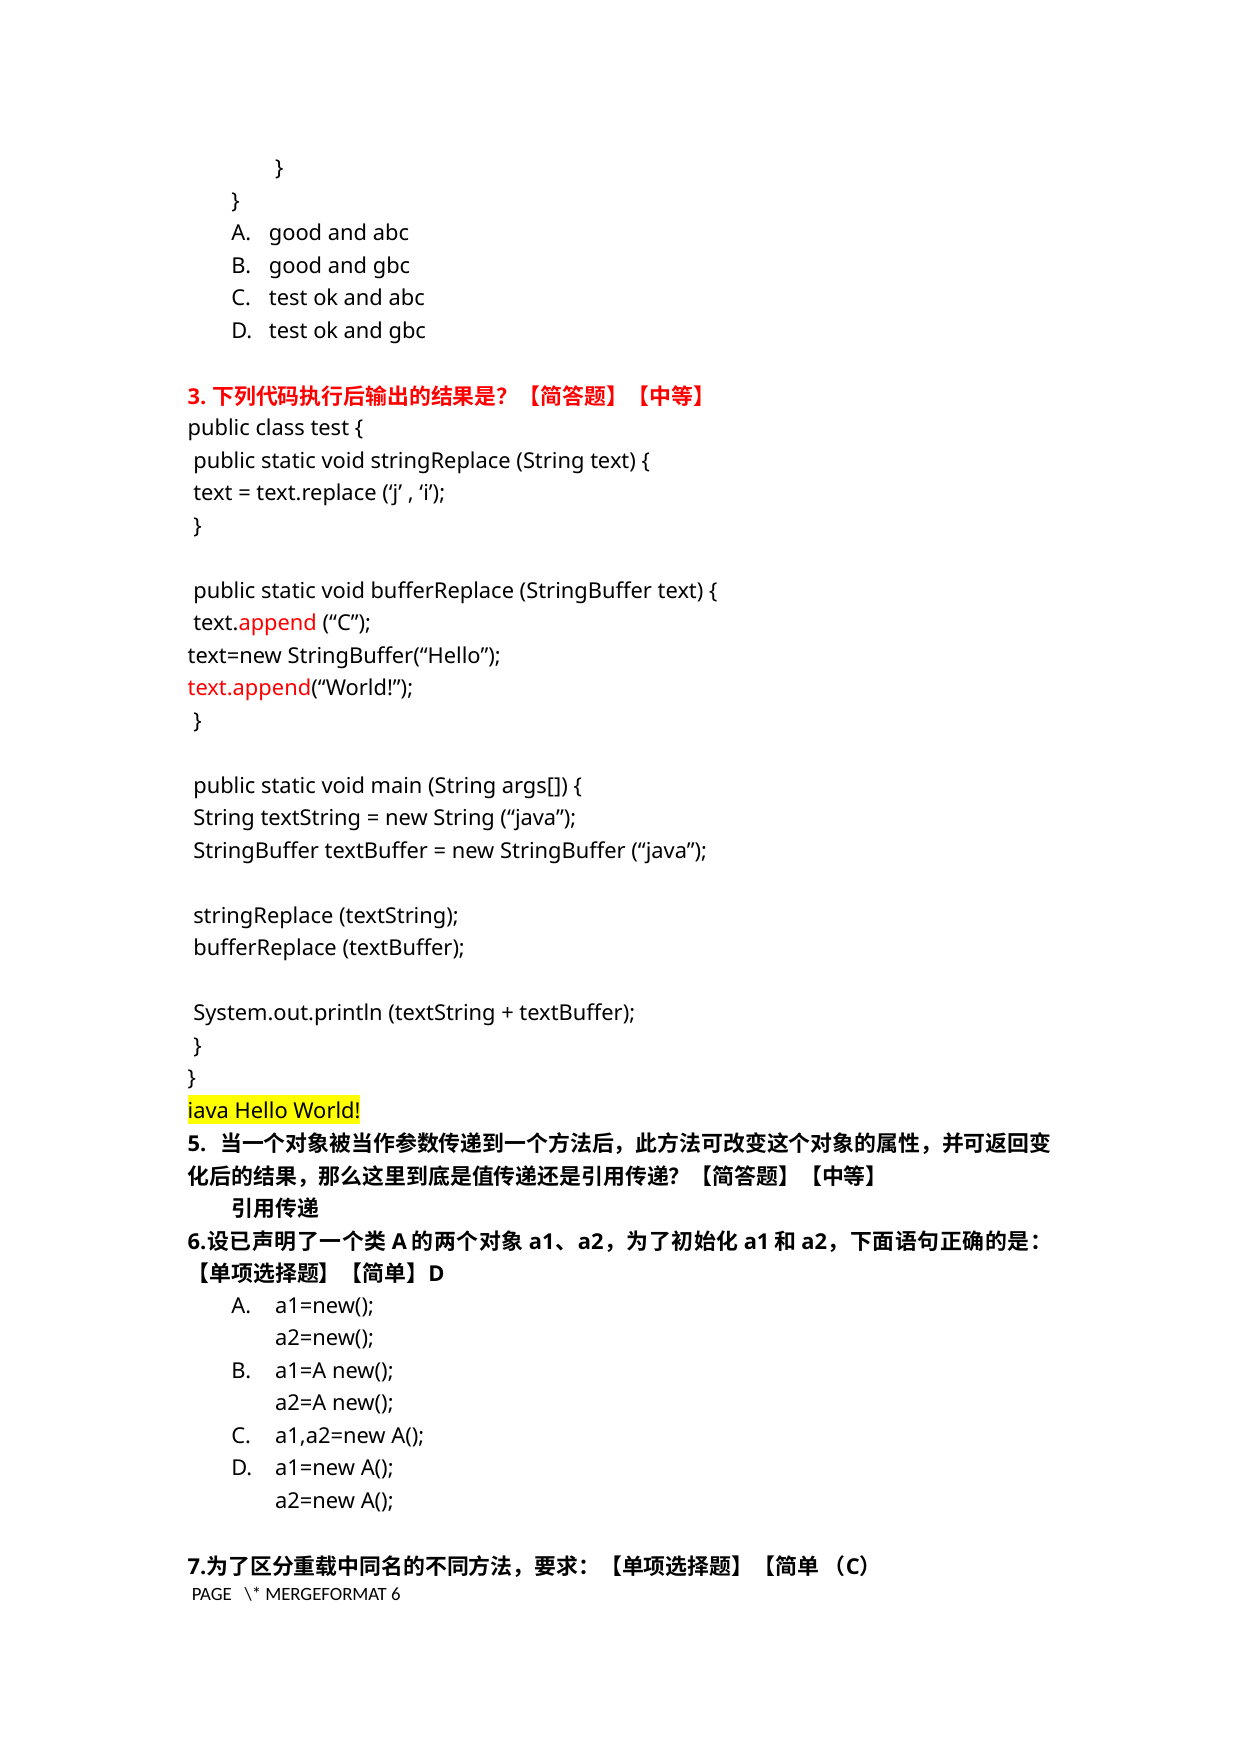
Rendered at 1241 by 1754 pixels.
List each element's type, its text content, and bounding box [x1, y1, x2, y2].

text 3. 下列代码执行后输出的结果是？【简答题】【中等】 [187, 378, 1053, 411]
list 当一个对象被当作参数传递到一个方法后，此方法可改变这个对象的属性，并可返回变化后的结果，那么这里到底是值传递还是引用传递？【简答题】【中等】 [187, 1126, 1053, 1191]
text } [187, 183, 1053, 216]
text } [187, 703, 1053, 736]
text System.out.println (textString + textBuffer); [187, 996, 1053, 1028]
text StringBuffer textBuffer = new StringBuffer (“java”); [187, 833, 1053, 866]
text stringReplace (textString); [187, 898, 1053, 931]
list test ok and abc [231, 281, 1053, 313]
text iava Hello World! [187, 1093, 1053, 1126]
text public static void stringReplace (String text) { [187, 443, 1053, 476]
text } [187, 1061, 1053, 1093]
text D. a1=new A(); [187, 1451, 1053, 1483]
text text.append (“C”); [187, 606, 1053, 638]
text text=new StringBuffer(“Hello”); [187, 638, 1053, 671]
text 7.为了区分重载中同名的不同方法，要求：【单项选择题】【简单 （C） [187, 1548, 1053, 1581]
list test ok and gbc [231, 313, 1053, 346]
text } [187, 508, 1053, 541]
text a2=A new(); [231, 1386, 1053, 1418]
list good and gbc [231, 248, 1053, 281]
list good and abc [231, 216, 1053, 248]
text } [187, 1028, 1053, 1061]
text A. a1=new(); [187, 1288, 1053, 1321]
text a2=new(); [231, 1321, 1053, 1353]
text String textString = new String (“java”); [187, 801, 1053, 833]
text a2=new A(); [231, 1483, 1053, 1516]
text public static void main (String args[]) { [187, 768, 1053, 801]
text text = text.replace (‘j’ , ‘i’); [187, 476, 1053, 508]
text public static void bufferReplace (StringBuffer text) { [187, 573, 1053, 606]
text C. a1,a2=new A(); [187, 1418, 1053, 1451]
text 6.设已声明了一个类A的两个对象a1、a2，为了初始化a1和a2，下面语句正确的是：【单项选择题】【简单】D [187, 1223, 1053, 1288]
text } [187, 151, 1053, 183]
text bufferReplace (textBuffer); [187, 931, 1053, 963]
text 引用传递 [187, 1191, 1053, 1223]
text B. a1=A new(); [187, 1353, 1053, 1386]
text text.append(“World!”); [187, 671, 1053, 703]
text public class test { [187, 411, 1053, 443]
